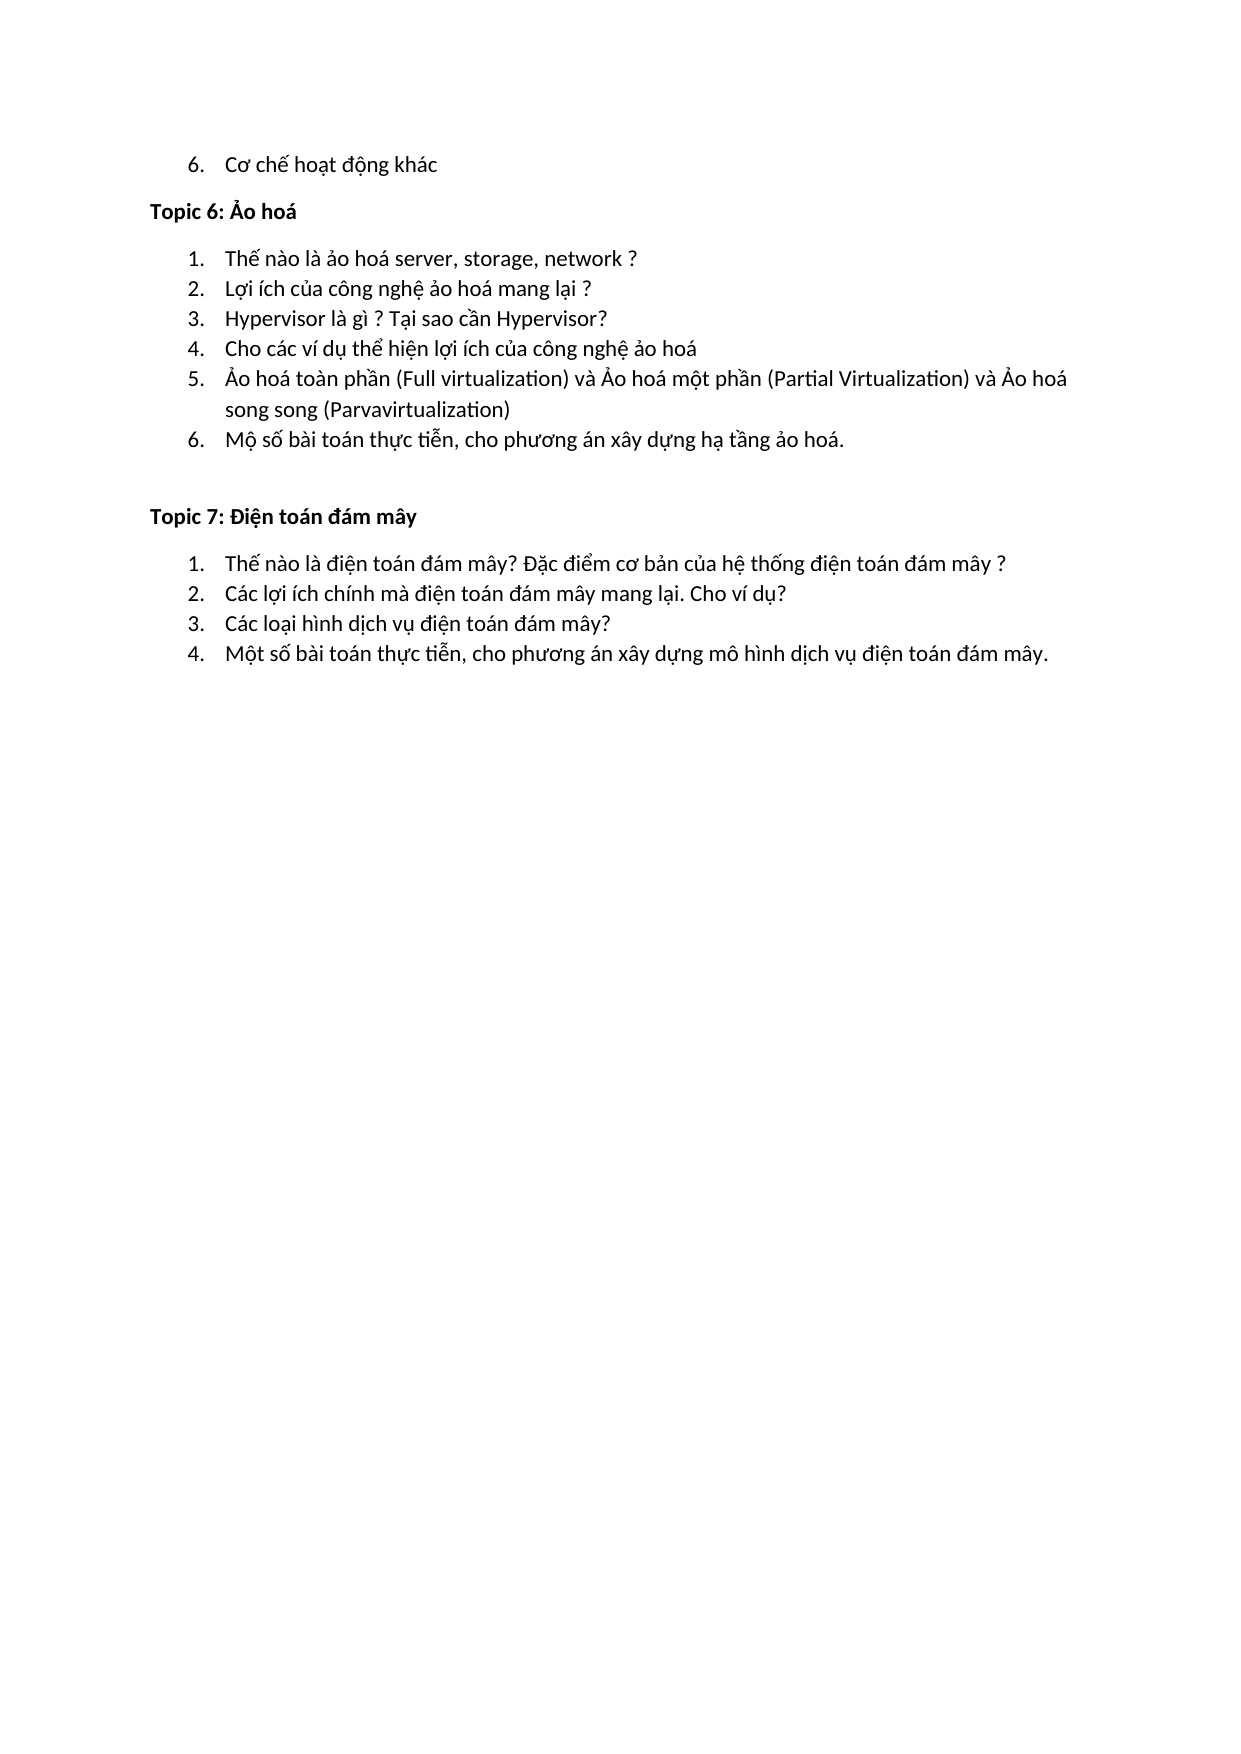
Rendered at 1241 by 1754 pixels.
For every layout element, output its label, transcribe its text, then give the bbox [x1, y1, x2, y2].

list Cơ chế hoạt động khác [187, 150, 1090, 178]
list Ảo hoá toàn phần (Full virtualization) và Ảo hoá một phần (Partial Virtualization) và Ảo hoá song song (Parvavirtualization) [187, 364, 1090, 423]
list Mộ số bài toán thực tiễn, cho phương án xây dựng hạ tầng ảo hoá. [187, 425, 1090, 453]
list Hypervisor là gì ? Tại sao cần Hypervisor? [187, 304, 1090, 332]
list Một số bài toán thực tiễn, cho phương án xây dựng mô hình dịch vụ điện toán đám mây. [187, 639, 1090, 668]
text Topic 6: Ảo hoá [150, 197, 1090, 225]
list Thế nào là điện toán đám mây? Đặc điểm cơ bản của hệ thống điện toán đám mây ? [187, 549, 1090, 577]
list Lợi ích của công nghệ ảo hoá mang lại ? [187, 274, 1090, 302]
list Cho các ví dụ thể hiện lợi ích của công nghệ ảo hoá [187, 334, 1090, 362]
list Các lợi ích chính mà điện toán đám mây mang lại. Cho ví dụ? [187, 579, 1090, 607]
list Thế nào là ảo hoá server, storage, network ? [187, 244, 1090, 272]
text Topic 7: Điện toán đám mây [150, 502, 1090, 530]
list Các loại hình dịch vụ điện toán đám mây? [187, 609, 1090, 637]
